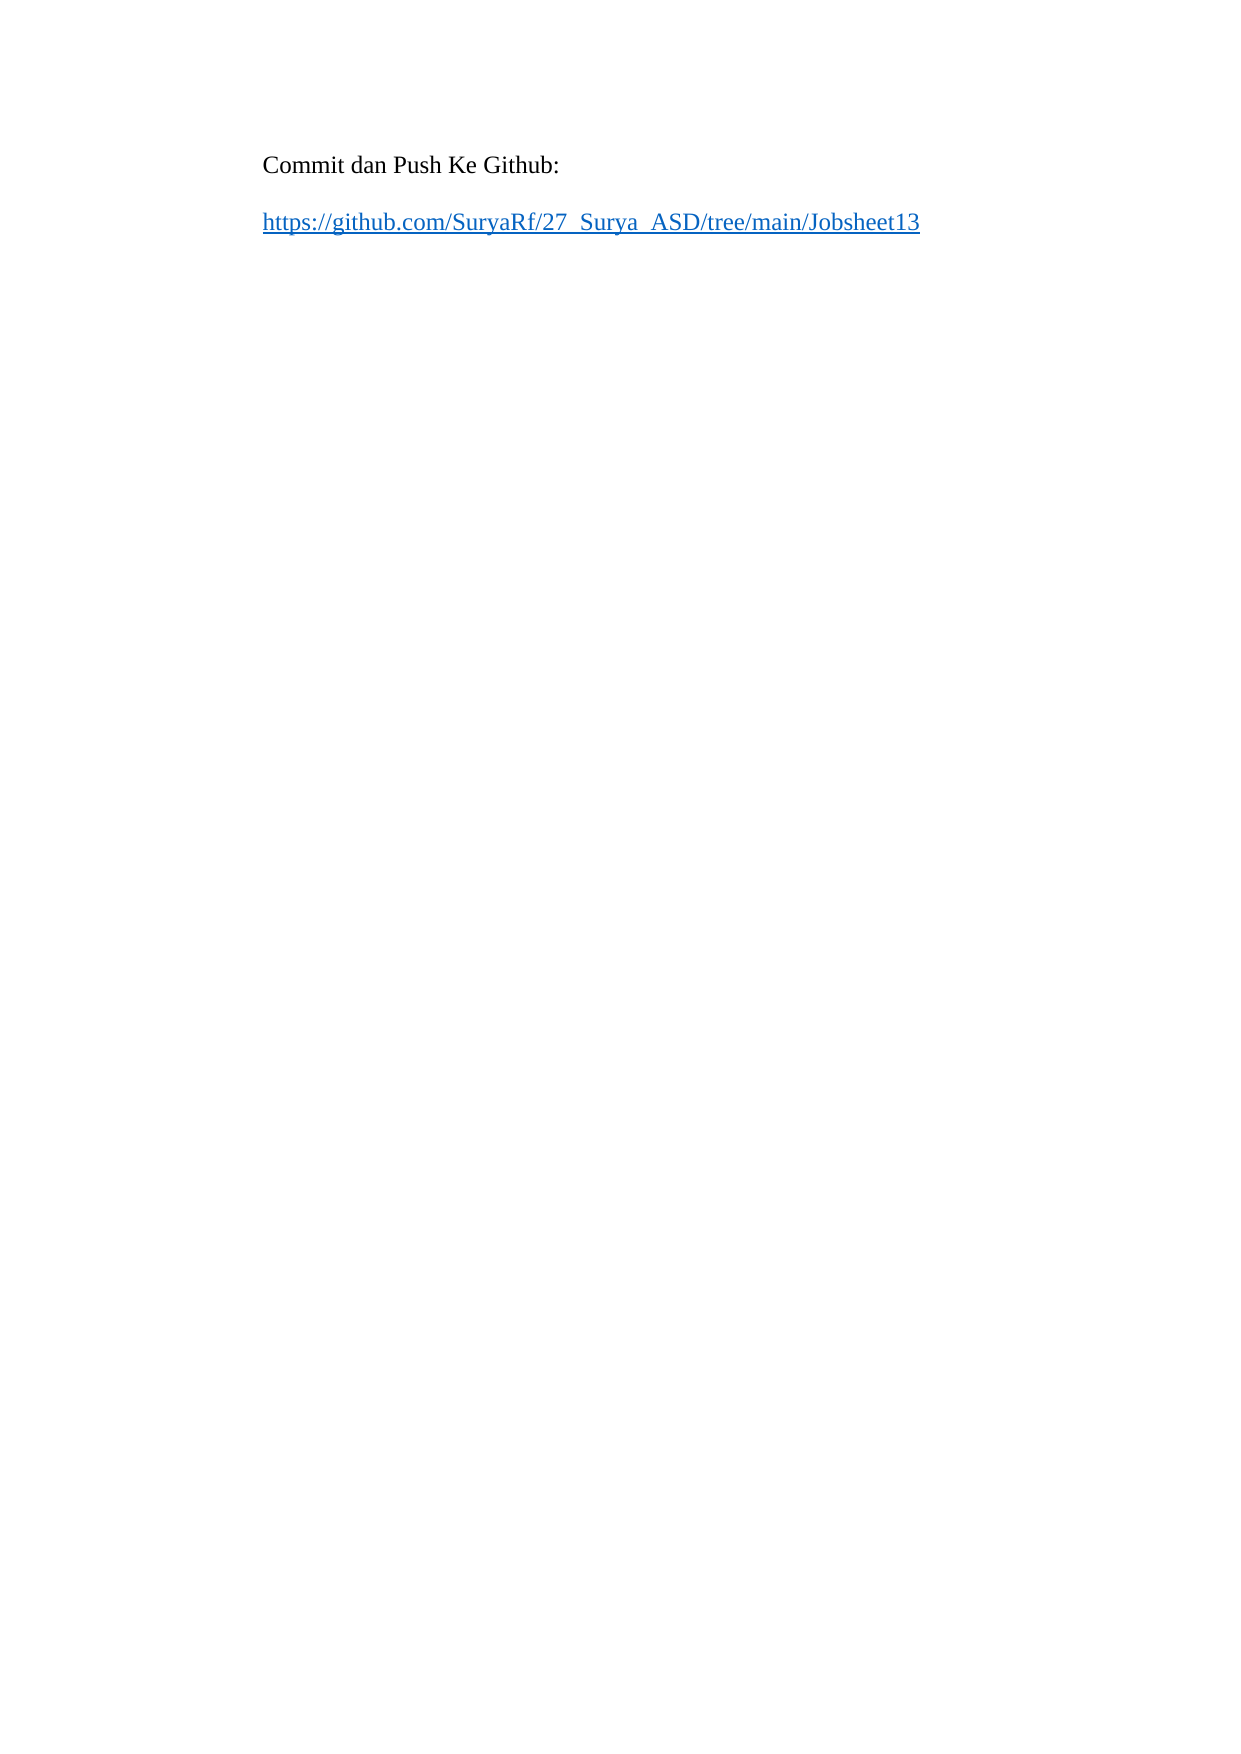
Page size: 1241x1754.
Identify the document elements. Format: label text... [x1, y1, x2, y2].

list Commit dan Push Ke Github: [262, 150, 1090, 179]
list https://github.com/SuryaRf/27_Surya_ASD/tree/main/Jobsheet13 [262, 207, 1090, 236]
